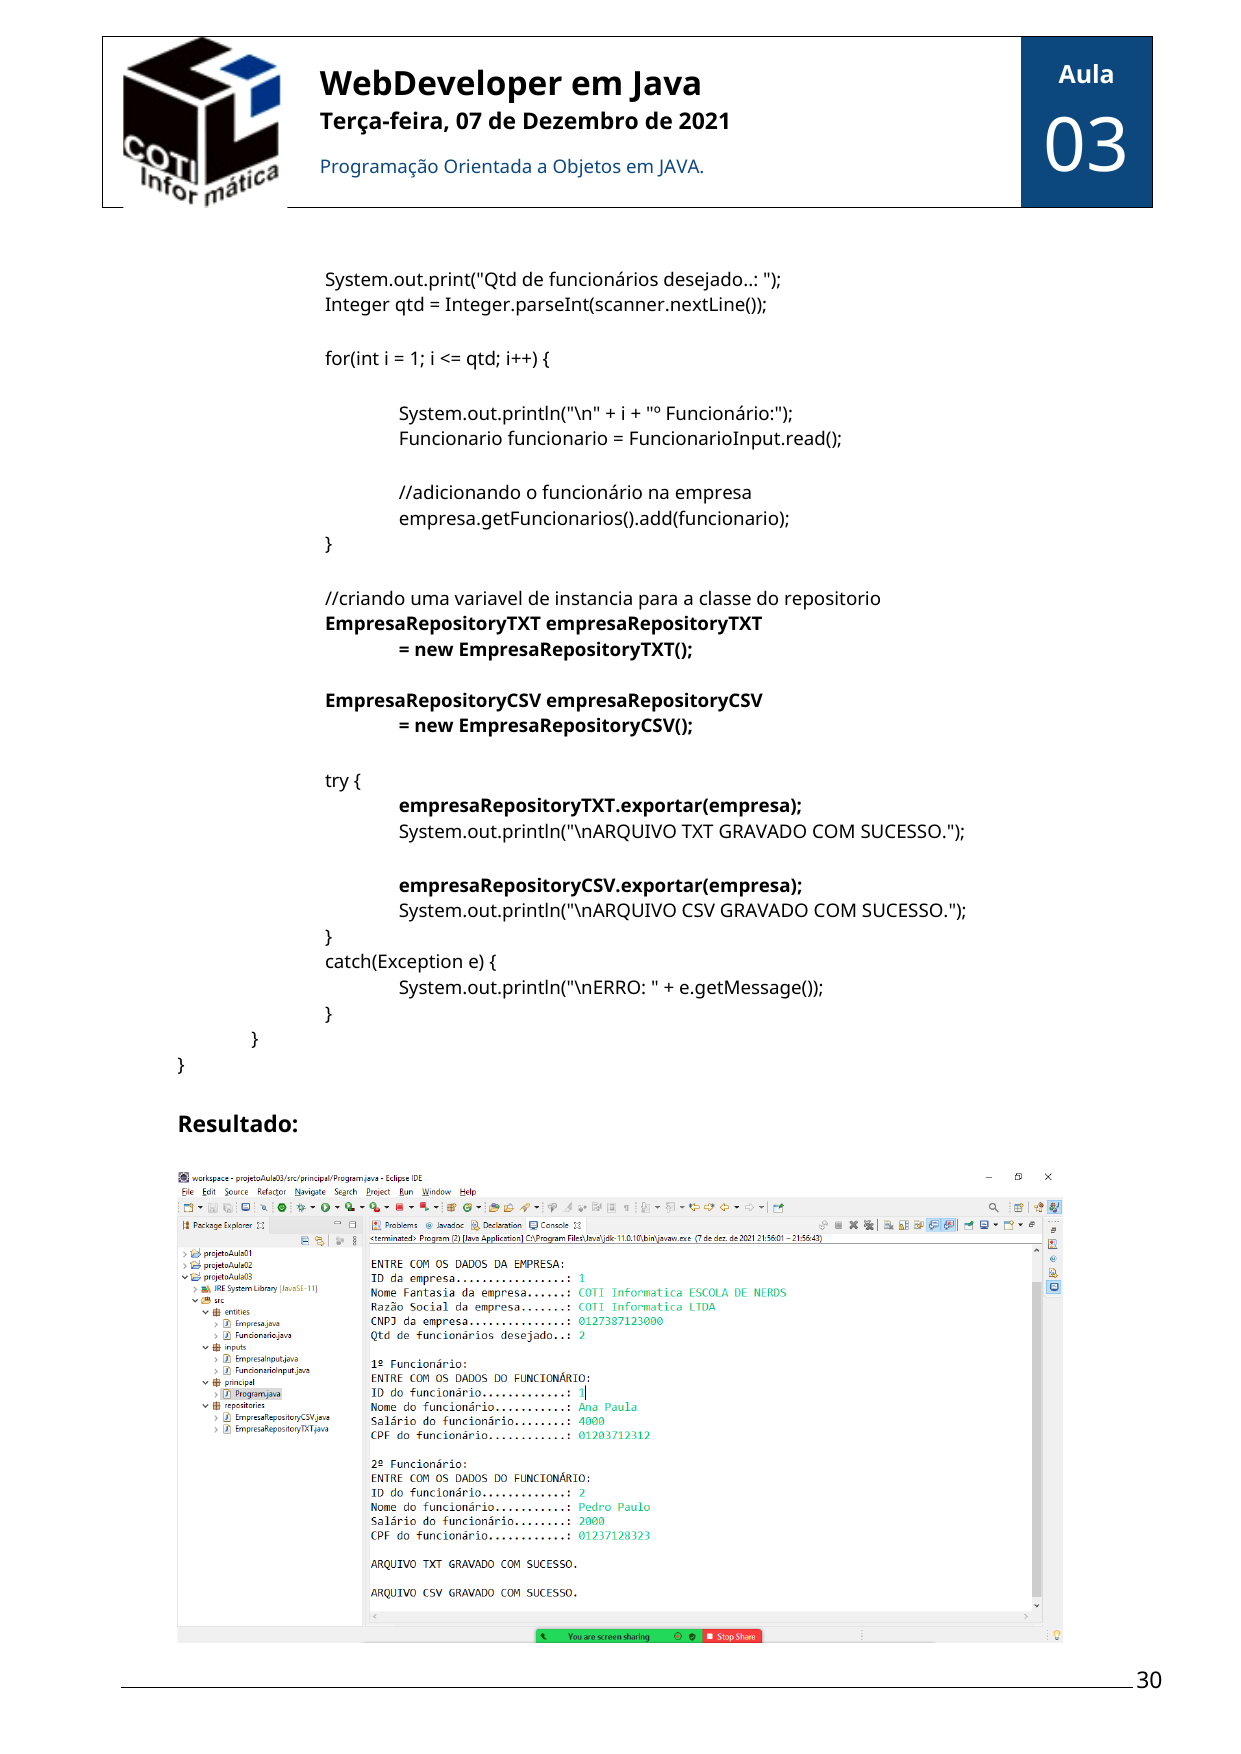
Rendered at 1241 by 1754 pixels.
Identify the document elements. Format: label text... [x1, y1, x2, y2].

picture [177, 1170, 1063, 1643]
text empresa.getFuncionarios().add(funcionario); [177, 505, 1063, 531]
text Integer qtd = Integer.parseInt(scanner.nextLine()); [177, 291, 1063, 317]
text catch(Exception e) { [177, 949, 1063, 974]
text System.out.println("\nARQUIVO TXT GRAVADO COM SUCESSO."); [177, 818, 1063, 843]
text = new EmpresaRepositoryTXT(); [325, 636, 1063, 662]
text for(int i = 1; i <= qtd; i++) { [177, 346, 1063, 371]
text System.out.print("Qtd de funcionários desejado..: "); [177, 266, 1063, 291]
text //criando uma variavel de instancia para a classe do repositorio [177, 585, 1063, 611]
text try { [177, 767, 1063, 792]
text empresaRepositoryTXT.exportar(empresa); [177, 792, 1063, 818]
text System.out.println("\n" + i + "º Funcionário:"); [177, 400, 1063, 425]
text } [177, 1051, 1063, 1076]
text EmpresaRepositoryCSV empresaRepositoryCSV [177, 687, 1063, 713]
text } [177, 1000, 1063, 1025]
text empresaRepositoryCSV.exportar(empresa); [177, 872, 1063, 898]
text System.out.println("\nARQUIVO CSV GRAVADO COM SUCESSO."); [177, 898, 1063, 923]
text //adicionando o funcionário na empresa [177, 480, 1063, 505]
text } [177, 1025, 1063, 1051]
text EmpresaRepositoryTXT empresaRepositoryTXT [177, 611, 1063, 636]
text } [177, 923, 1063, 949]
text } [177, 531, 1063, 556]
text = new EmpresaRepositoryCSV(); [325, 713, 1063, 738]
text System.out.println("\nERRO: " + e.getMessage()); [177, 974, 1063, 1000]
text Funcionario funcionario = FuncionarioInput.read(); [177, 425, 1063, 451]
text Resultado: [177, 1108, 1063, 1139]
